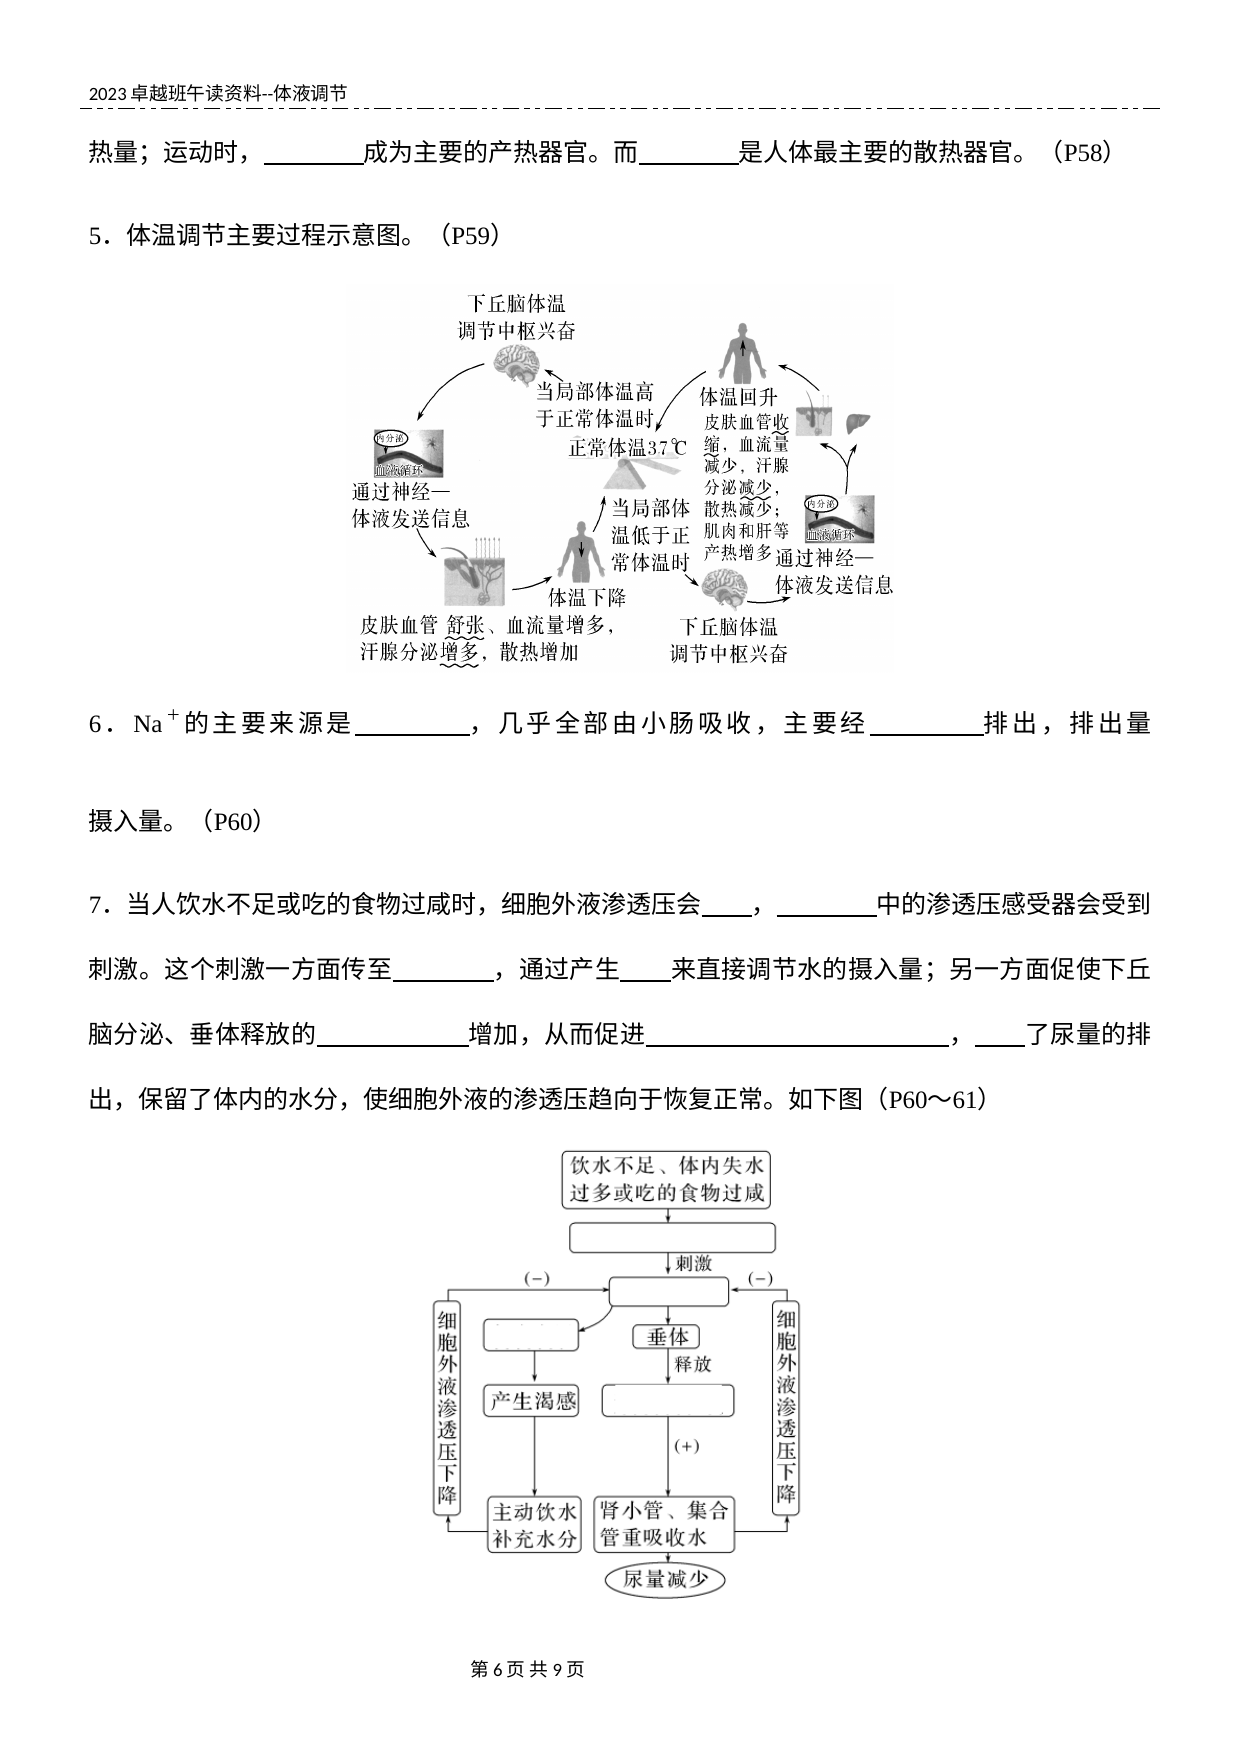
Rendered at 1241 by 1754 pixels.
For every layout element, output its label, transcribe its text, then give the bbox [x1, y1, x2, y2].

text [88, 118, 1152, 183]
text 5．体温调节主要过程示意图。（P59） [88, 201, 1152, 266]
text 6．Na＋的主要来源是 ，几乎全部由小肠吸收，主要经 排出，排出量 摄入量。（P60） [88, 689, 1152, 852]
picture [346, 284, 894, 673]
text 7．当人饮水不足或吃的食物过咸时，细胞外液渗透压会 ， 中的渗透压感受器会受到刺激。这个刺激一方面传至 ，通过产生 来直接调节水的摄入量；另一方面促使下丘脑分泌、垂体释放的 增加，从而促进 ， 了尿量的排出，保留了体内的水分，使细胞外液的渗透压趋向于恢复正常。如下图（P60～61） [88, 870, 1152, 1130]
picture [422, 1129, 818, 1601]
